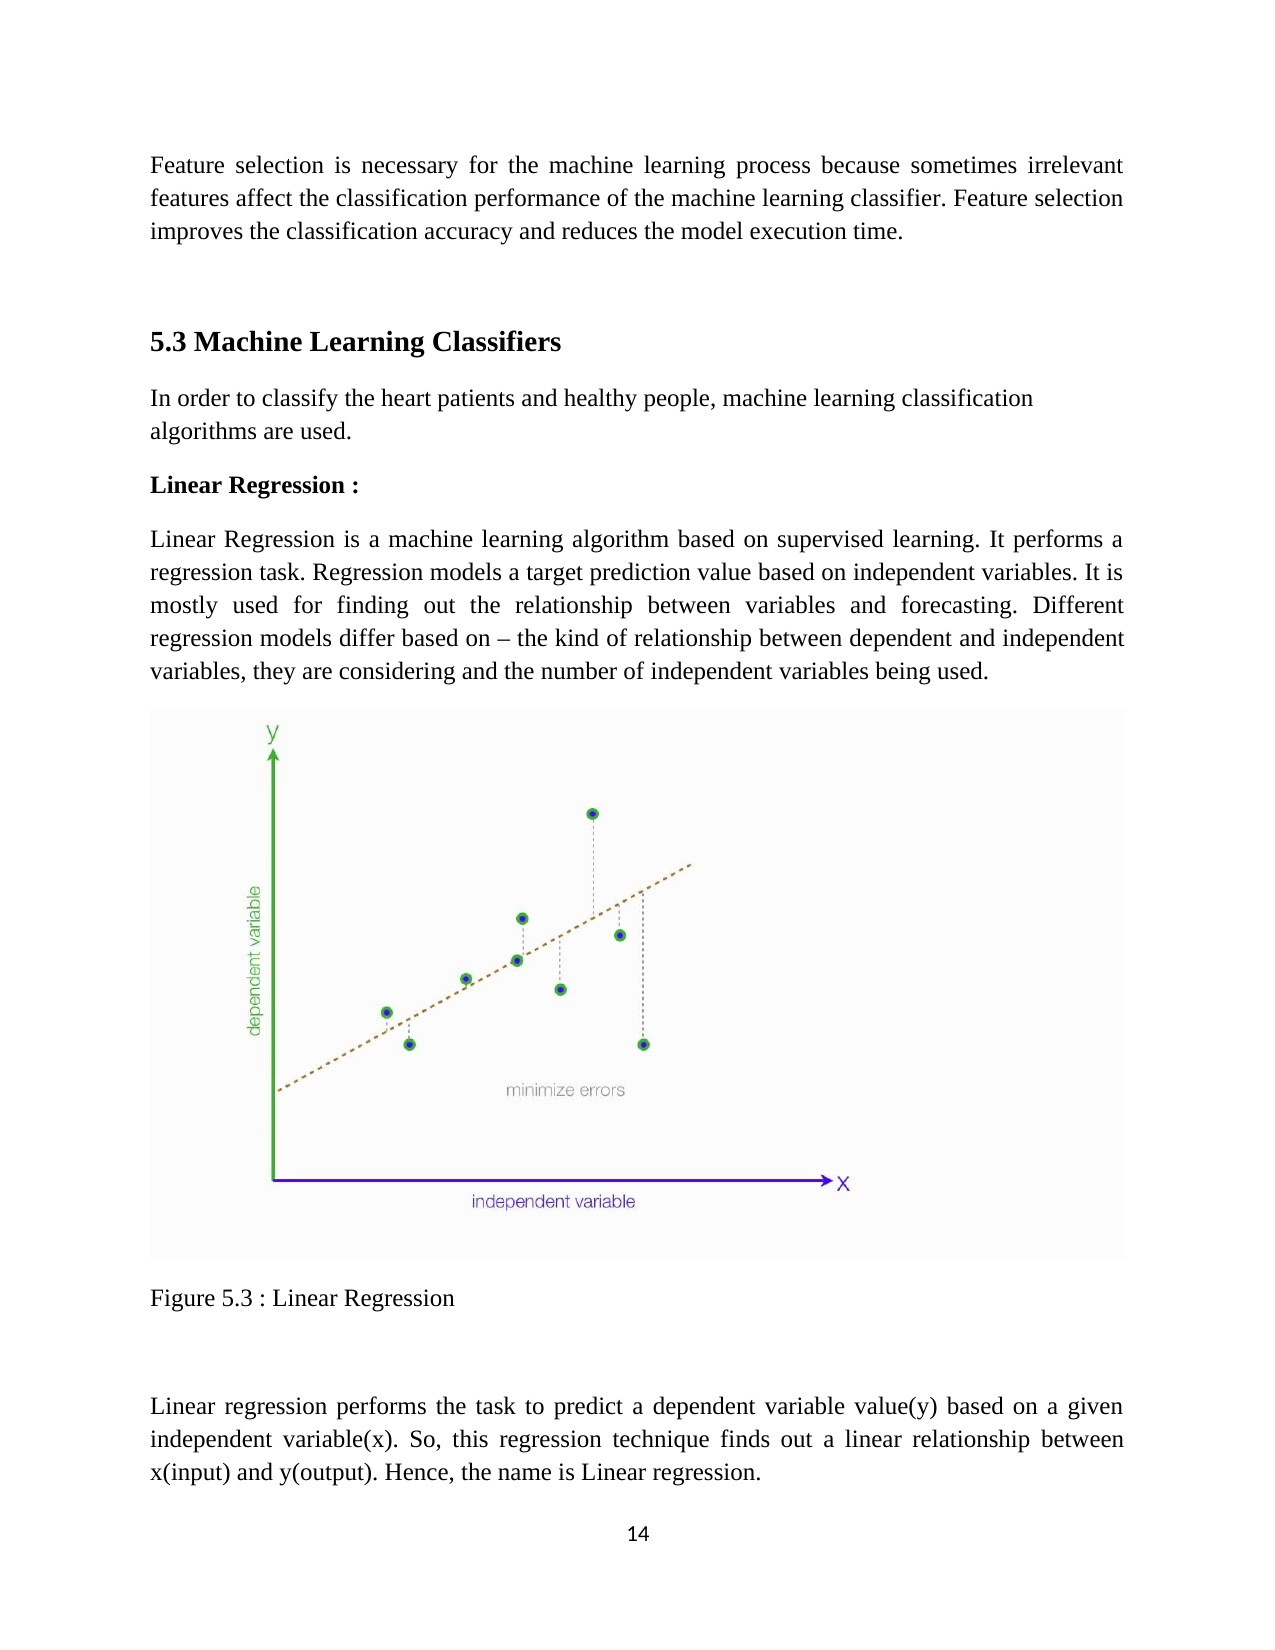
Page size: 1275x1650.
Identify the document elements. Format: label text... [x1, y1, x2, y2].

text Linear regression performs the task to predict a dependent variable value(y) based on a given independent variable(x). So, this regression technique finds out a linear relationship between x(input) and y(output). Hence, the name is Linear regression. [150, 1391, 1125, 1486]
text Linear Regression is a machine learning algorithm based on supervised learning. It performs a regression task. Regression models a target prediction value based on independent variables. It is mostly used for finding out the relationship between variables and forecasting. Different regression models differ based on – the kind of relationship between dependent and independent variables, they are considering and the number of independent variables being used. [150, 524, 1125, 685]
text In order to classify the heart patients and healthy people, machine learning classification algorithms are used. [150, 383, 1125, 445]
text 5.3 Machine Learning Classifiers [150, 324, 1125, 357]
text Feature selection is necessary for the machine learning process because sometimes irrelevant features affect the classification performance of the machine learning classifier. Feature selection improves the classification accuracy and reduces the model execution time. [150, 150, 1125, 245]
picture [150, 709, 1125, 1259]
text Figure 5.3 : Linear Regression [150, 1283, 1125, 1312]
text Linear Regression : [150, 470, 1125, 499]
